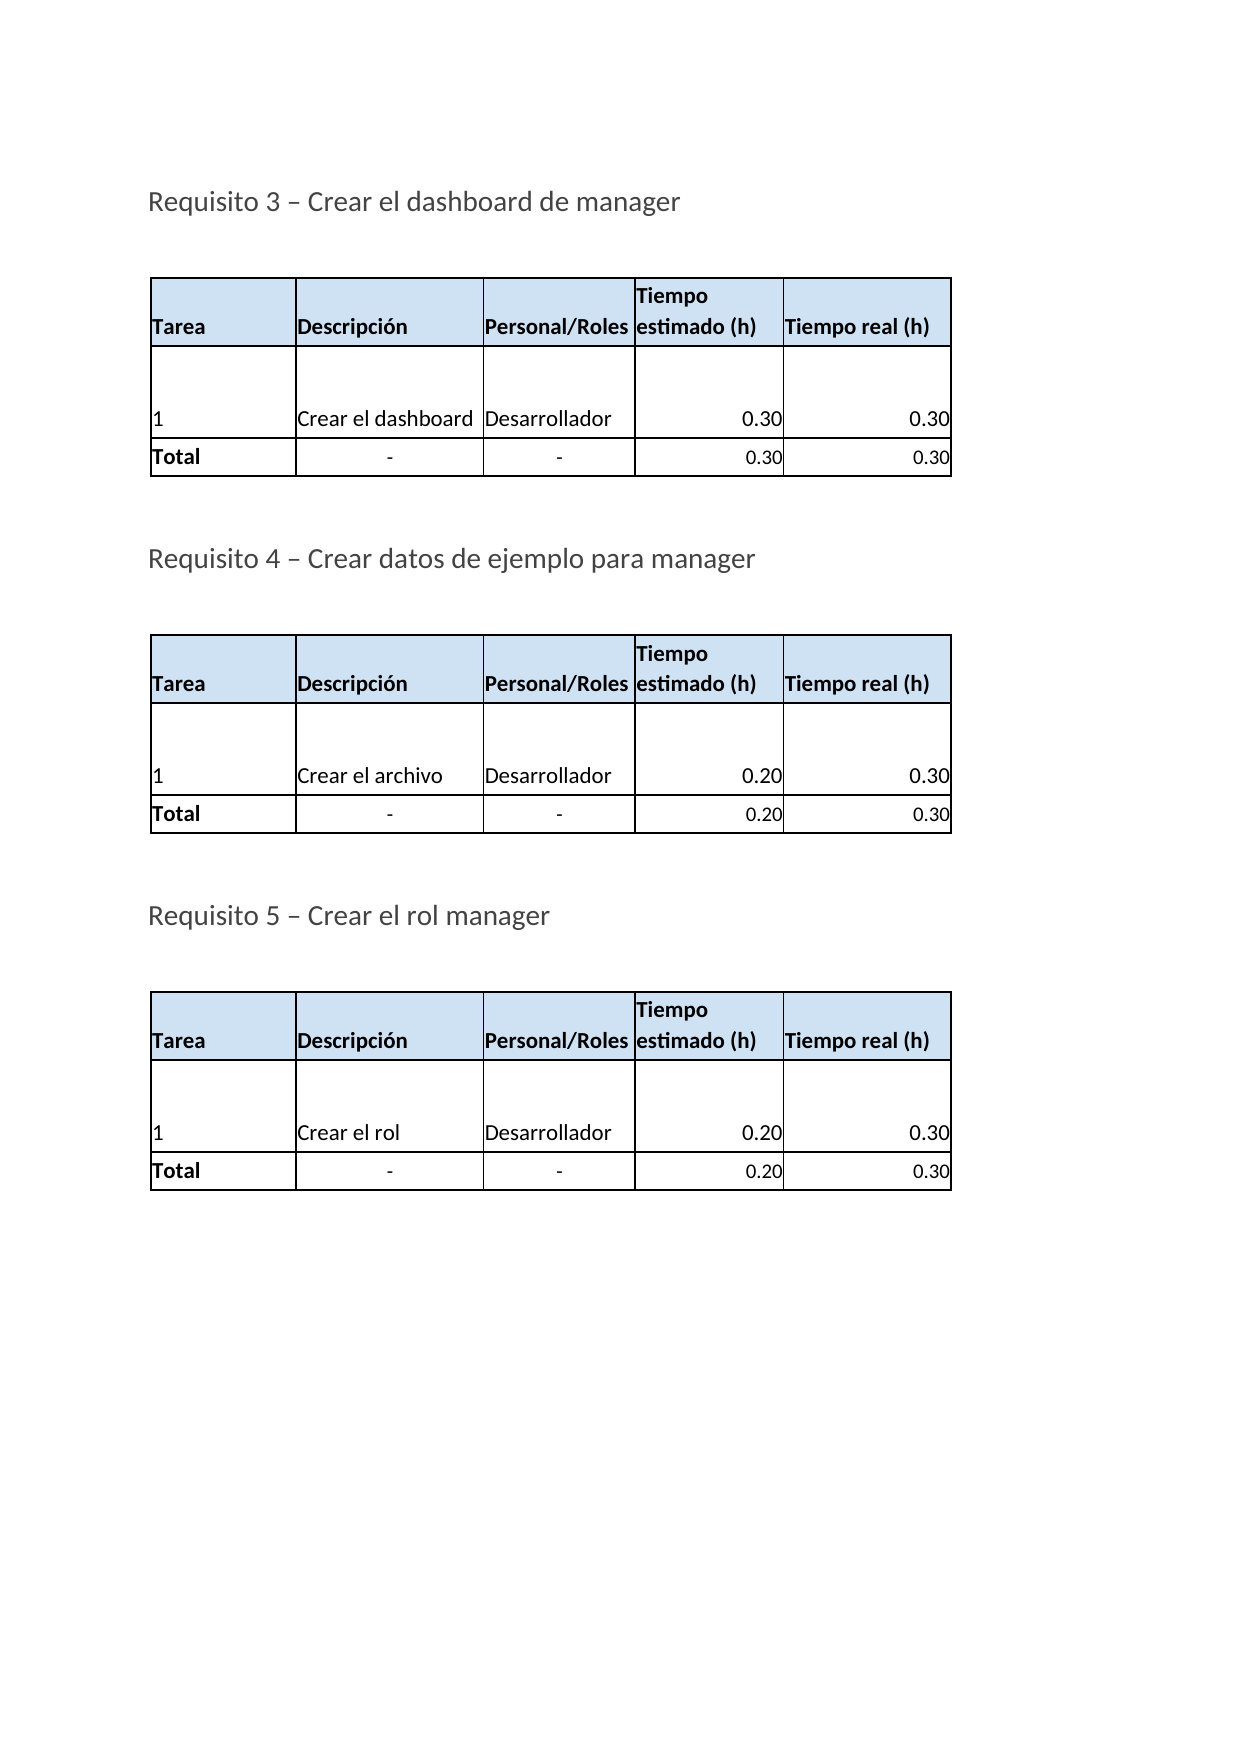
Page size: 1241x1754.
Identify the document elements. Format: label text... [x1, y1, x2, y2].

table_cell - [297, 439, 483, 475]
table_header Tiempo estimado (h) [636, 279, 783, 345]
table_header Personal/Roles [484, 636, 634, 702]
table_cell 1 [152, 704, 295, 794]
table_cell 0.30 [636, 439, 783, 475]
table_header Tarea [152, 993, 295, 1059]
table_header Tiempo real (h) [784, 993, 950, 1059]
subtitle Requisito 3 – Crear el dashboard de manager [148, 183, 1092, 219]
table_cell - [484, 1153, 634, 1189]
table_cell - [297, 796, 483, 832]
table_cell Total [152, 439, 295, 475]
table_cell 0.20 [636, 704, 783, 794]
table_cell 1 [152, 347, 295, 437]
table_cell Total [152, 796, 295, 832]
table_cell Crear el dashboard [297, 347, 483, 437]
table_cell 0.20 [636, 1061, 783, 1151]
table_cell 0.30 [784, 704, 950, 794]
subtitle Requisito 5 – Crear el rol manager [148, 897, 1092, 933]
table_cell 1 [152, 1061, 295, 1151]
table_cell Total [152, 1153, 295, 1189]
table_header Descripción [297, 279, 483, 345]
table_header Tiempo real (h) [784, 636, 950, 702]
table_cell - [484, 796, 634, 832]
table_cell 0.30 [784, 1061, 950, 1151]
table_header Descripción [297, 636, 483, 702]
table_cell 0.30 [636, 347, 783, 437]
table_cell Desarrollador [484, 704, 634, 794]
table_cell 0.30 [784, 796, 950, 832]
table_header Tiempo estimado (h) [636, 993, 783, 1059]
table_cell Desarrollador [484, 1061, 634, 1151]
table_header Tarea [152, 636, 295, 702]
table_header Descripción [297, 993, 483, 1059]
table_header Personal/Roles [484, 279, 634, 345]
table_cell Crear el archivo [297, 704, 483, 794]
table_header Tarea [152, 279, 295, 345]
table_cell 0.30 [784, 1153, 950, 1189]
table_cell 0.30 [784, 347, 950, 437]
table_cell 0.20 [636, 1153, 783, 1189]
table_cell 0.20 [636, 796, 783, 832]
table_cell Desarrollador [484, 347, 634, 437]
table_cell Crear el rol [297, 1061, 483, 1151]
table_cell - [484, 439, 634, 475]
table_cell 0.30 [784, 439, 950, 475]
table_header Tiempo estimado (h) [636, 636, 783, 702]
table_cell - [297, 1153, 483, 1189]
table_header Tiempo real (h) [784, 279, 950, 345]
subtitle Requisito 4 – Crear datos de ejemplo para manager [148, 540, 1092, 576]
table_header Personal/Roles [484, 993, 634, 1059]
